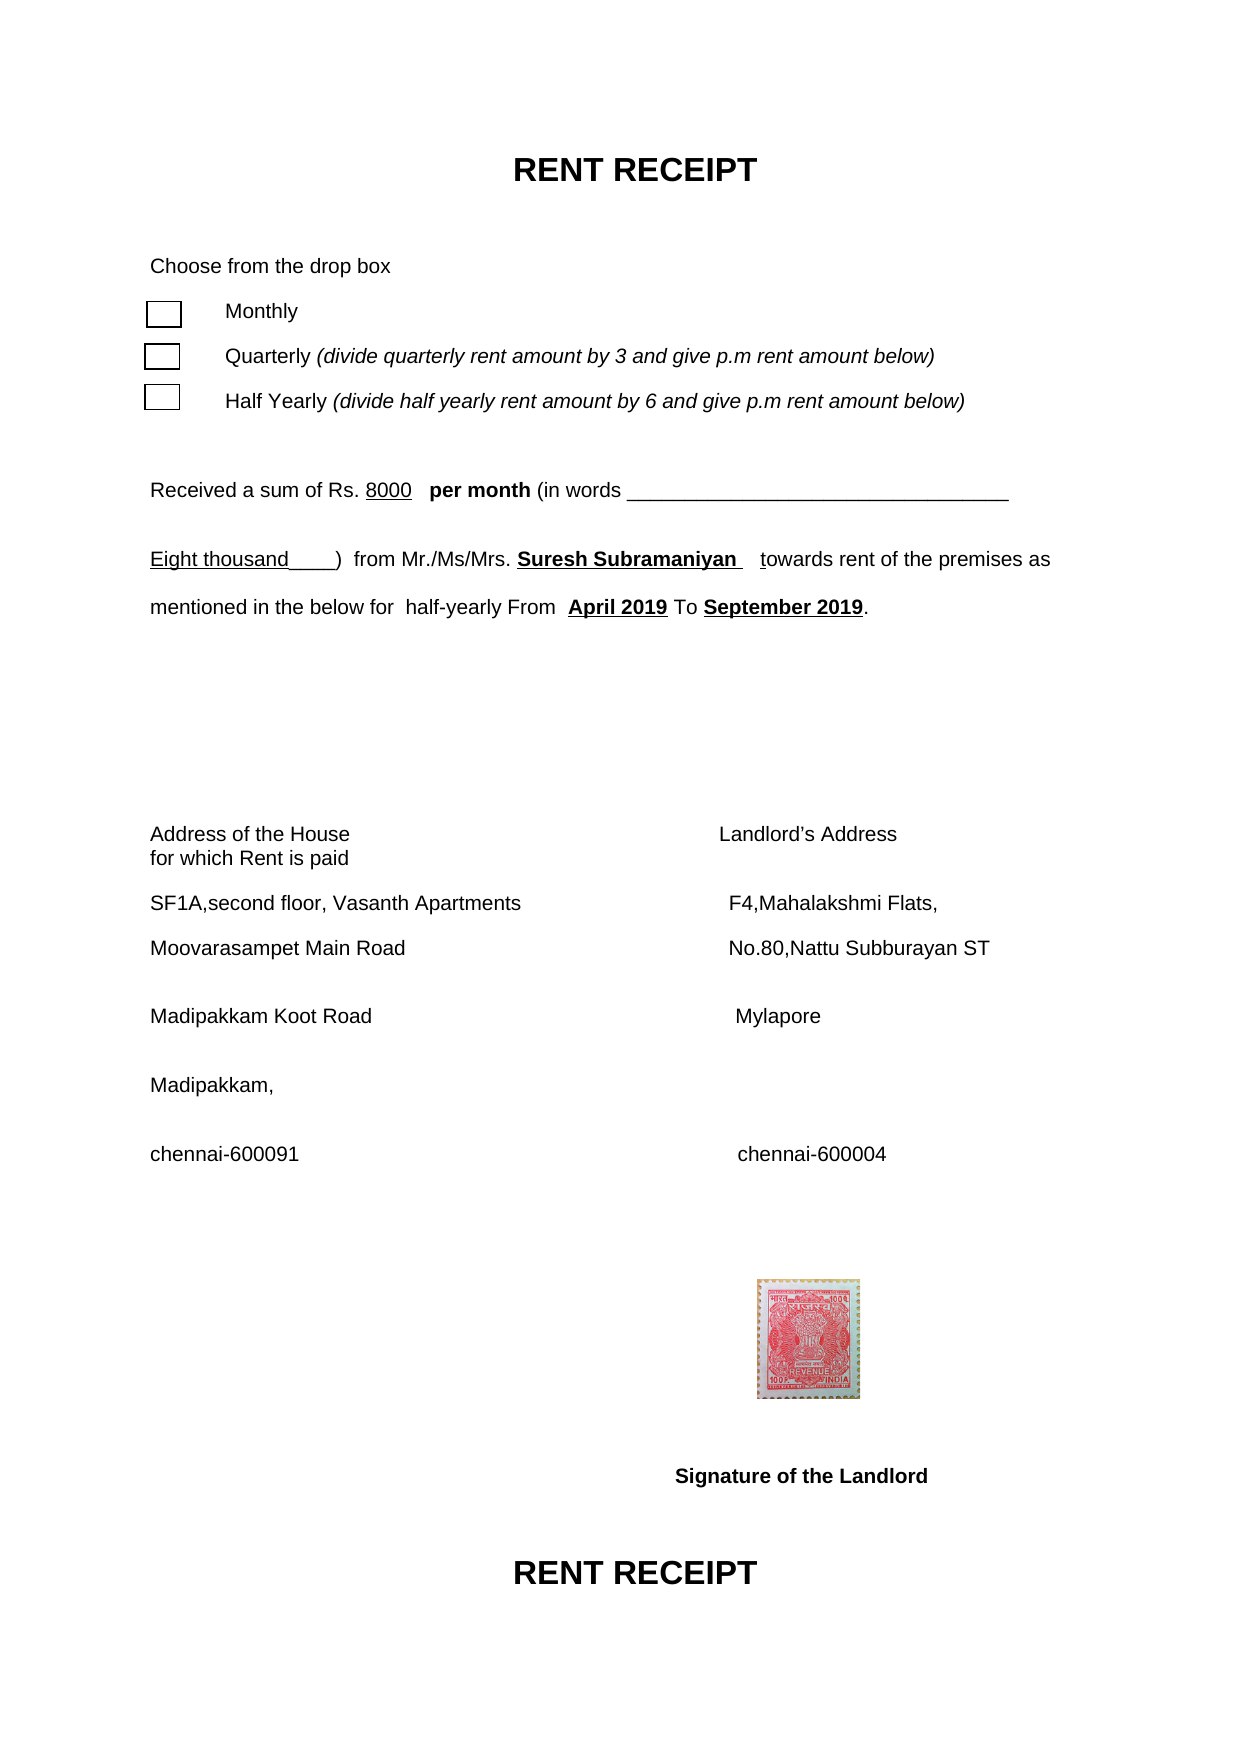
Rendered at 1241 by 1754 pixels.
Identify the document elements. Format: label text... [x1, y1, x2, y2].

text Half Yearly (divide half yearly rent amount by 6 and give p.m rent amount below) [150, 388, 1120, 412]
text Madipakkam, [150, 1073, 1120, 1097]
text RENT RECEIPT [150, 150, 1120, 188]
text Madipakkam Koot Road Mylapore [150, 1004, 1120, 1028]
text Choose from the drop box [150, 254, 1120, 278]
text Moovarasampet Main Road No.80,Nattu Subburayan ST [150, 935, 1120, 959]
picture [757, 1279, 861, 1399]
text RENT RECEIPT [150, 1553, 1120, 1592]
text Address of the House Landlord’s Address for which Rent is paid [150, 822, 1120, 870]
text Quarterly (divide quarterly rent amount by 3 and give p.m rent amount below) [180, 344, 1120, 368]
text SF1A,second floor, Vasanth Apartments F4,Mahalakshmi Flats, [150, 891, 1120, 914]
text Eight thousand____) from Mr./Ms/Mrs. Suresh Subramaniyan towards rent of the premises as mentioned in the below for half-yearly From April 2019 To September 2019. [150, 547, 1120, 619]
text Signature of the Landlord [675, 1464, 1120, 1488]
text Monthly [150, 299, 1120, 323]
text Received a sum of Rs. 8000 per month (in words _________________________________ [150, 478, 1120, 502]
text chennai-600091 chennai-600004 [150, 1142, 1120, 1166]
